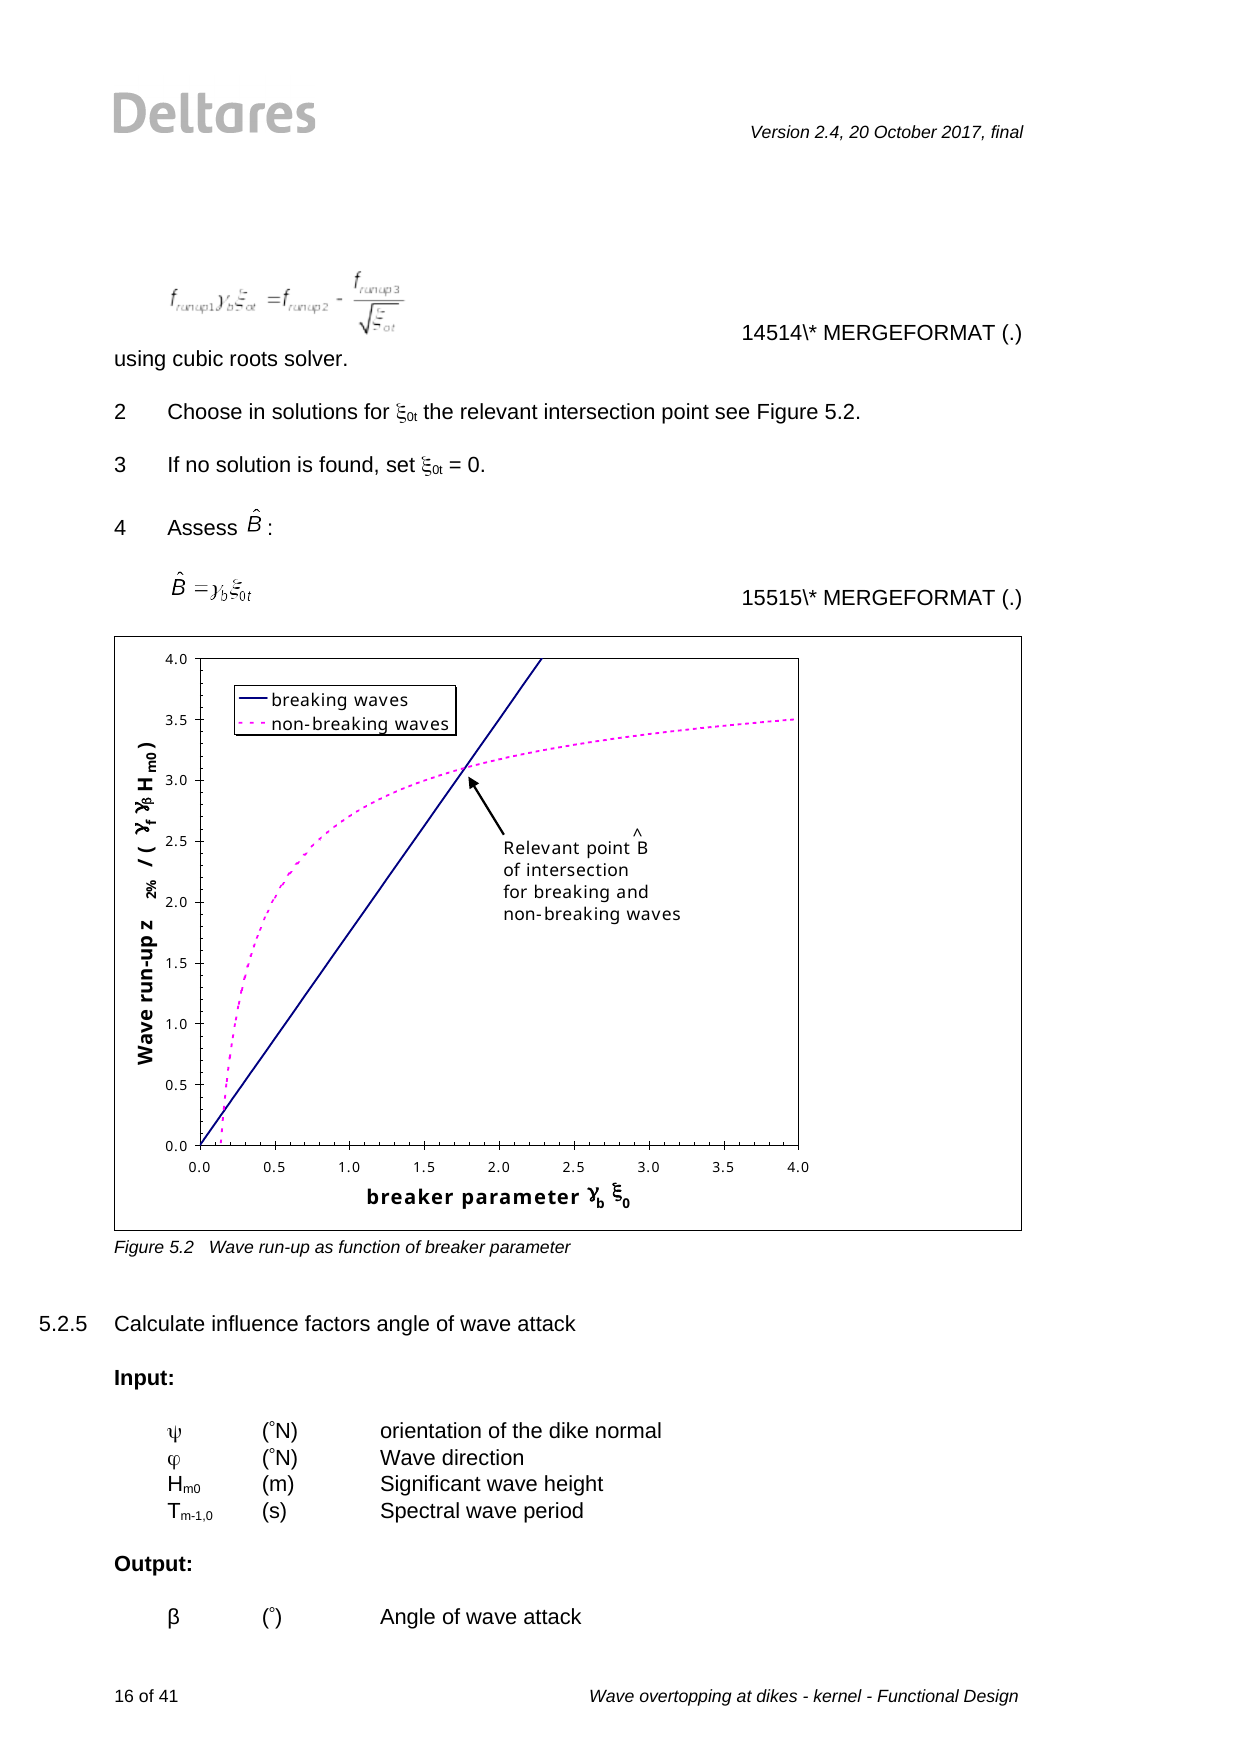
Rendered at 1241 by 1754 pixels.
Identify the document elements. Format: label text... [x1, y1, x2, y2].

subtitle Calculate influence factors angle of wave attack [87, 1311, 1022, 1337]
text Hm0 (m) Significant wave height [114, 1470, 1022, 1497]
text (N) Wave direction [114, 1443, 1022, 1470]
text Output: [114, 1550, 1022, 1576]
picture [113, 75, 315, 133]
list Assess : [114, 504, 1022, 540]
text Tm-1,0 (s) Spectral wave period [114, 1497, 1022, 1523]
text Input: [114, 1364, 1022, 1390]
text (N) orientation of the dike normal [114, 1417, 1022, 1443]
text β () Angle of wave attack [114, 1603, 1022, 1629]
text using cubic roots solver. [114, 344, 1022, 371]
text Figure 5.2 Wave run-up as function of breaker parameter [114, 1231, 1022, 1257]
list If no solution is found, set 0t = 0. [114, 451, 1022, 477]
list Choose in solutions for 0t the relevant intersection point see Figure 5.2. [114, 398, 1022, 424]
